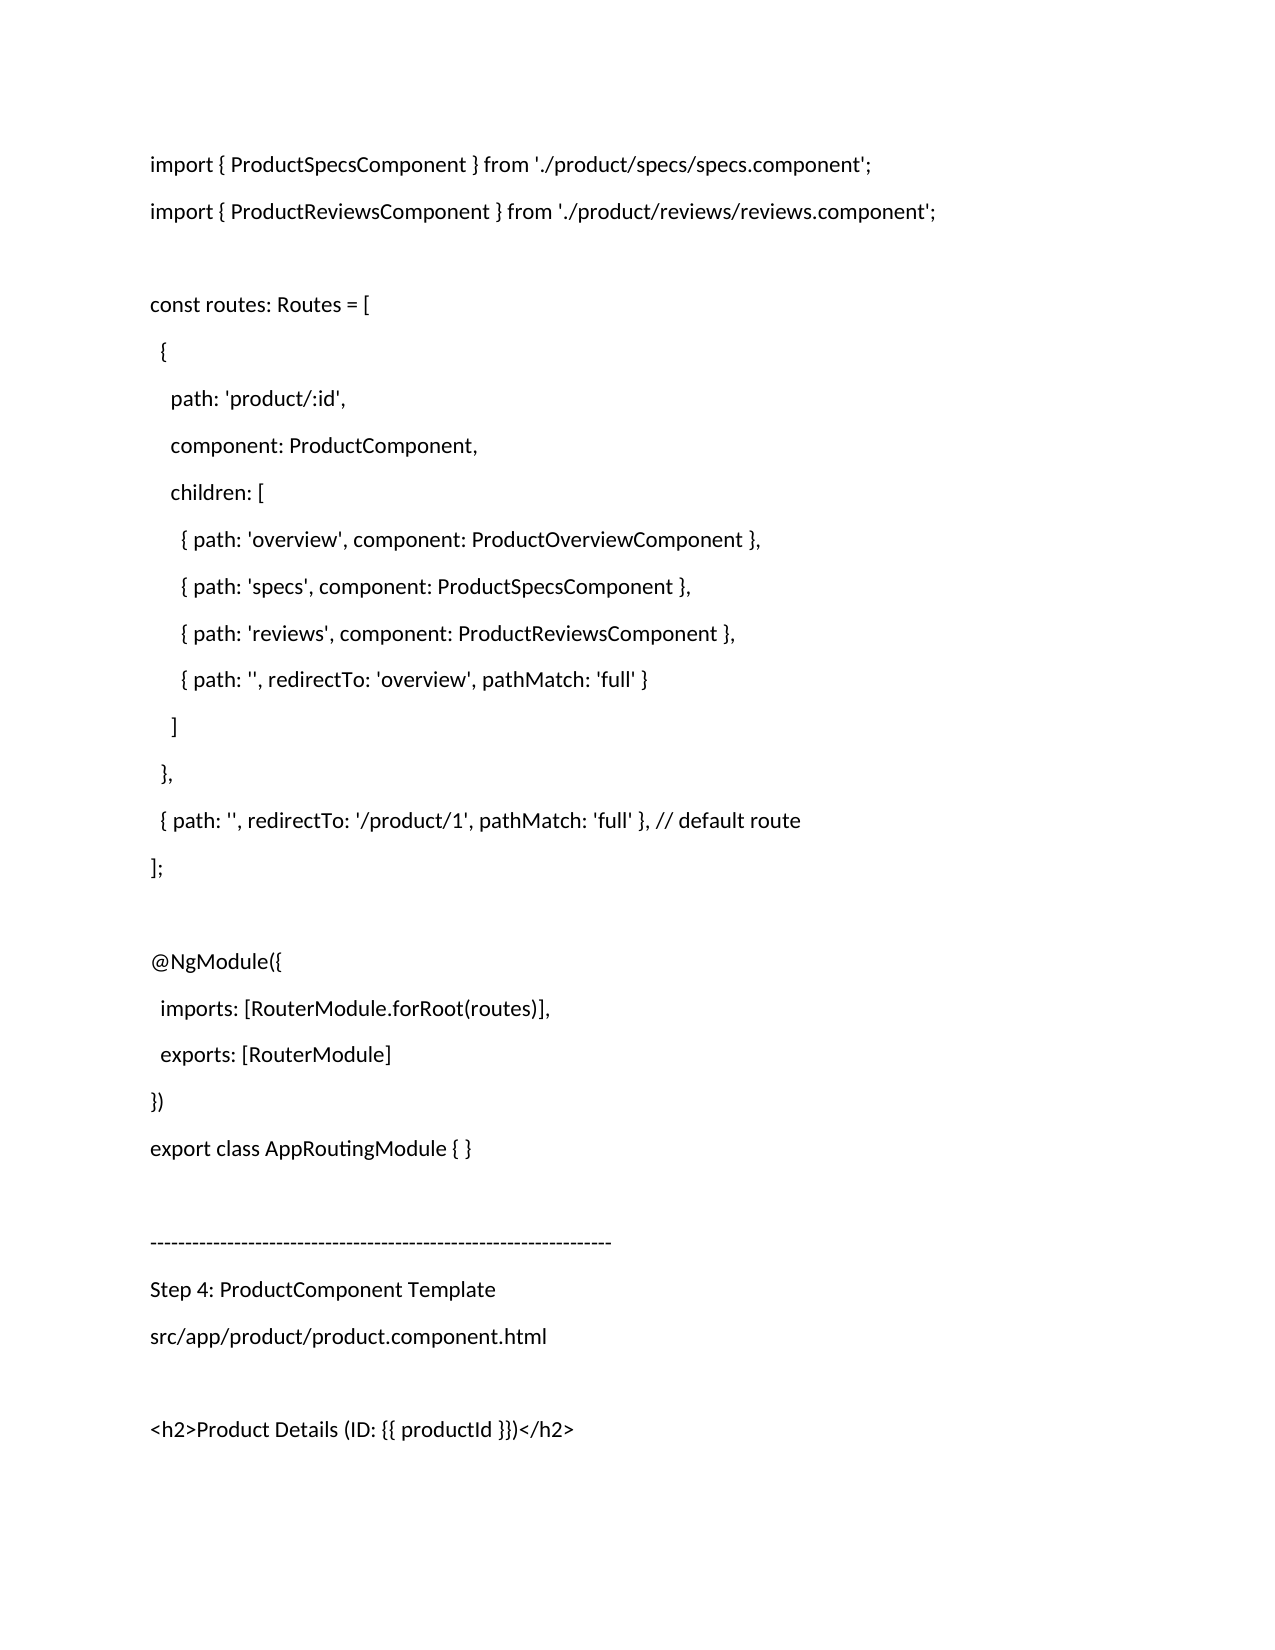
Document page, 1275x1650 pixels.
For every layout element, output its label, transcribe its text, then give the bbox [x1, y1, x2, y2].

text <h2>Product Details (ID: {{ productId }})</h2> [150, 1416, 1125, 1444]
text path: 'product/:id', [150, 384, 1125, 412]
text { path: '', redirectTo: '/product/1', pathMatch: 'full' }, // default route [150, 806, 1125, 834]
text src/app/product/product.component.html [150, 1322, 1125, 1350]
text ------------------------------------------------------------------ [150, 1228, 1125, 1256]
text imports: [RouterModule.forRoot(routes)], [150, 994, 1125, 1022]
text ] [150, 712, 1125, 741]
text Step 4: ProductComponent Template [150, 1275, 1125, 1303]
text }, [150, 759, 1125, 787]
text { path: '', redirectTo: 'overview', pathMatch: 'full' } [150, 666, 1125, 694]
text export class AppRoutingModule { } [150, 1134, 1125, 1162]
text { path: 'specs', component: ProductSpecsComponent }, [150, 572, 1125, 600]
text @NgModule({ [150, 947, 1125, 975]
text ]; [150, 853, 1125, 881]
text component: ProductComponent, [150, 431, 1125, 459]
text { [150, 337, 1125, 366]
text { path: 'reviews', component: ProductReviewsComponent }, [150, 619, 1125, 647]
text exports: [RouterModule] [150, 1041, 1125, 1069]
text children: [ [150, 478, 1125, 506]
text }) [150, 1087, 1125, 1116]
text import { ProductSpecsComponent } from './product/specs/specs.component'; [150, 150, 1125, 178]
text { path: 'overview', component: ProductOverviewComponent }, [150, 525, 1125, 553]
text import { ProductReviewsComponent } from './product/reviews/reviews.component'; [150, 197, 1125, 225]
text const routes: Routes = [ [150, 291, 1125, 319]
